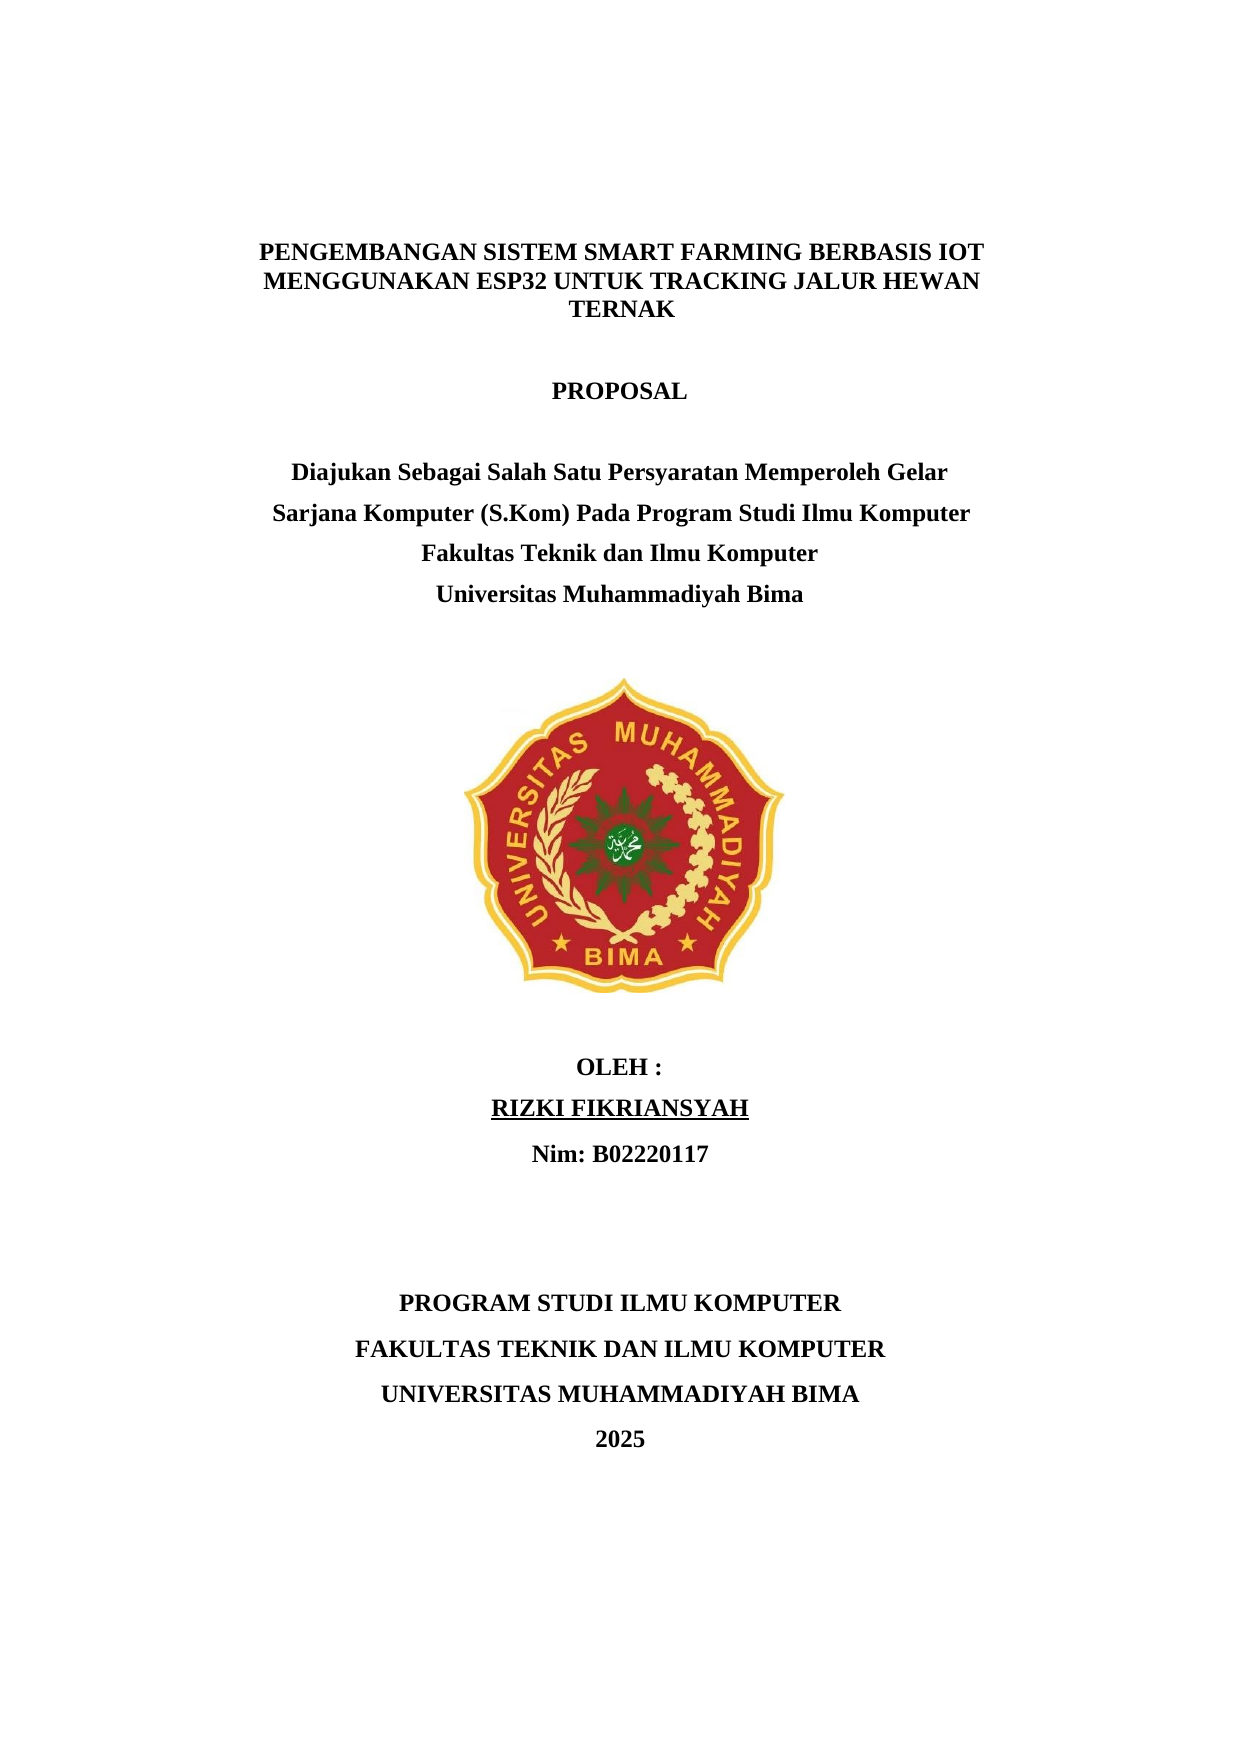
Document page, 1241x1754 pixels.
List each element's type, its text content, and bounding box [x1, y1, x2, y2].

text PROPOSAL [238, 376, 1001, 405]
text 2025 [237, 1424, 1003, 1453]
text OLEH : [238, 1052, 1000, 1081]
text UNIVERSITAS MUHAMMADIYAH BIMA [237, 1379, 1003, 1408]
text Sarjana Komputer (S.Kom) Pada Program Studi Ilmu Komputer [238, 498, 1005, 527]
picture [463, 678, 785, 993]
text Fakultas Teknik dan Ilmu Komputer [238, 538, 1001, 567]
text Nim: B02220117 [237, 1139, 1003, 1168]
text FAKULTAS TEKNIK DAN ILMU KOMPUTER [237, 1334, 1003, 1362]
text RIZKI FIKRIANSYAH [237, 1093, 1003, 1122]
text Universitas Muhammadiyah Bima [238, 579, 1001, 608]
text PENGEMBANGAN SISTEM SMART FARMING BERBASIS IOT MENGGUNAKAN ESP32 UNTUK TRACKING JALUR HEWAN TERNAK [240, 237, 1003, 323]
text PROGRAM STUDI ILMU KOMPUTER [237, 1288, 1003, 1317]
text Diajukan Sebagai Salah Satu Persyaratan Memperoleh Gelar [238, 457, 1001, 486]
